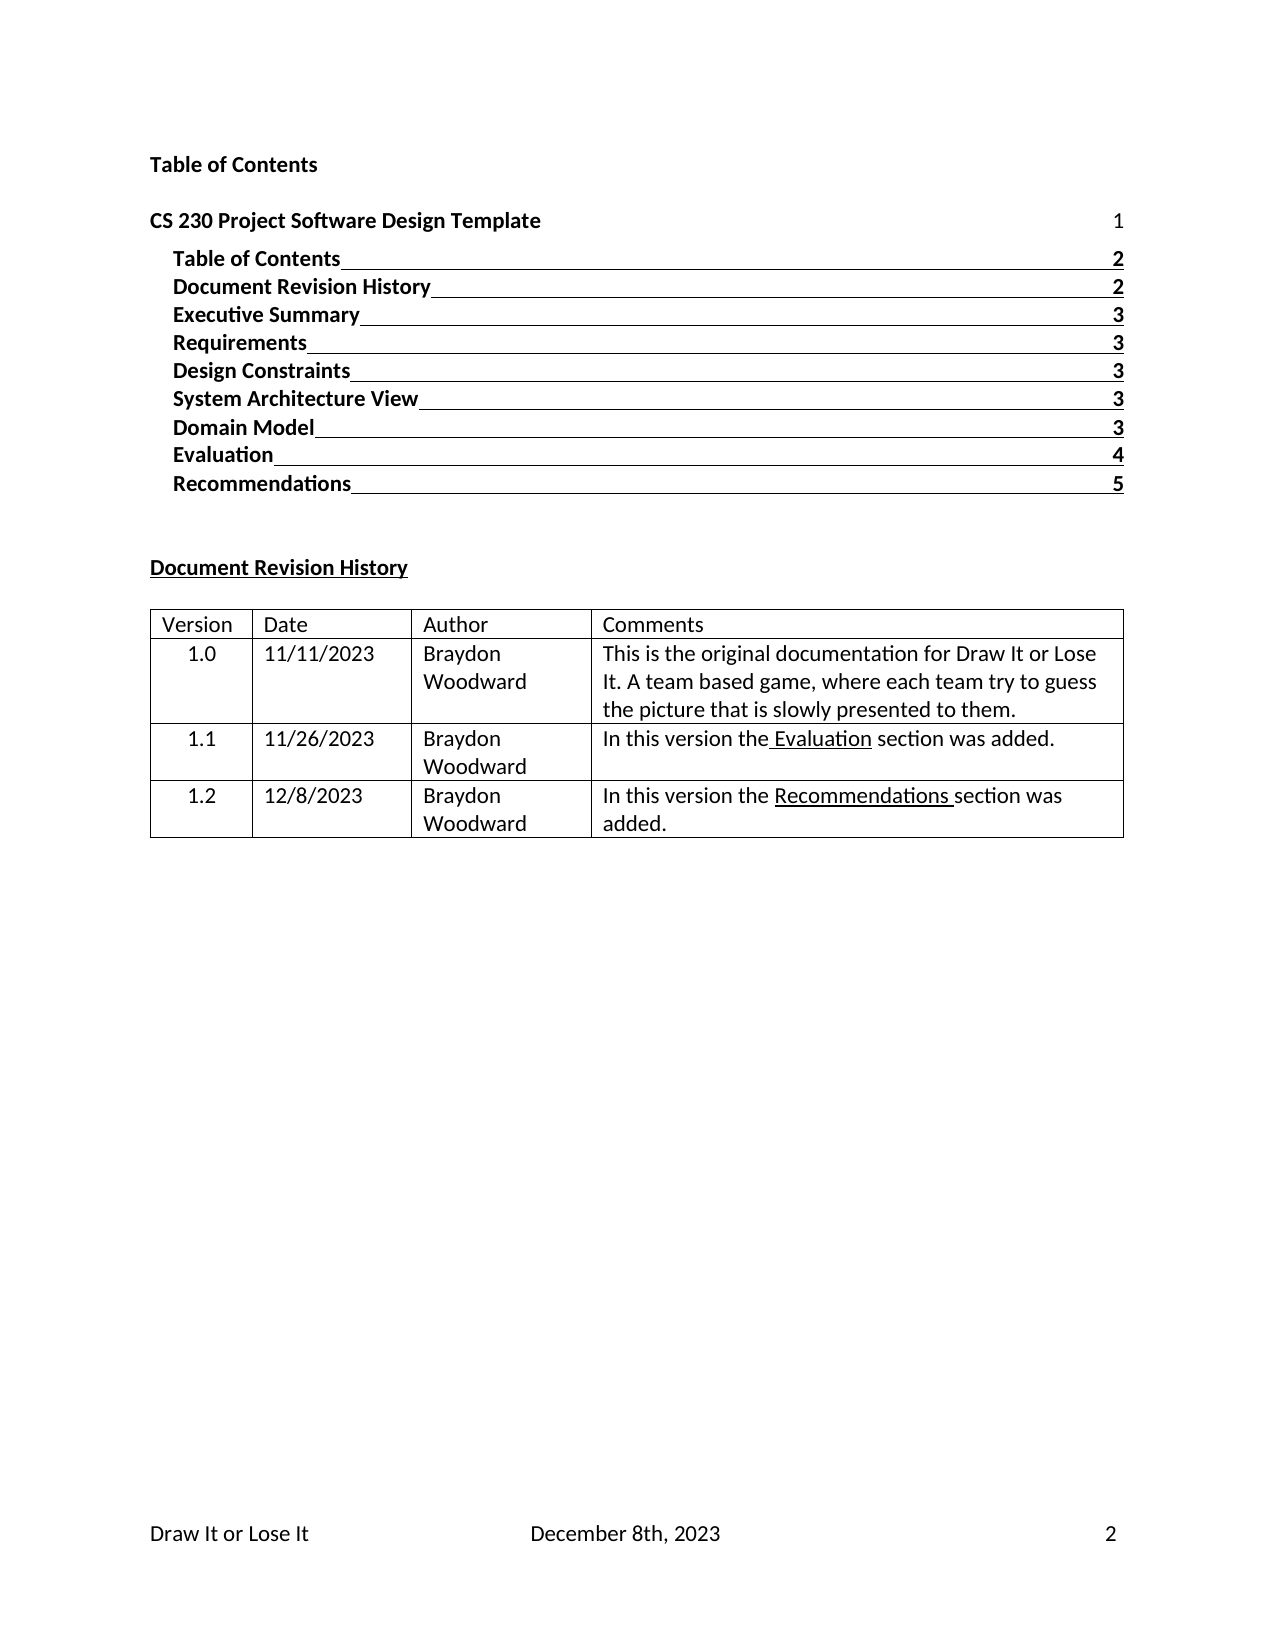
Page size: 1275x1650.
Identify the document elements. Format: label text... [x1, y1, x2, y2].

table_header Author [412, 610, 591, 638]
table_cell 1.0 [151, 639, 252, 723]
table_cell Braydon Woodward [412, 781, 591, 837]
table_cell 1.2 [151, 781, 252, 837]
table_header Date [253, 610, 411, 638]
table_cell Braydon Woodward [412, 724, 591, 780]
table_cell Braydon Woodward [412, 639, 591, 723]
table_cell 11/26/2023 [253, 724, 411, 780]
subtitle Table of Contents [150, 150, 1125, 178]
table_cell 1.1 [151, 724, 252, 780]
table_header Comments [592, 610, 1123, 638]
table_cell This is the original documentation for Draw It or Lose It. A team based game, where each team try to guess the picture that is slowly presented to them. [592, 639, 1123, 723]
subtitle Document Revision History [150, 553, 1125, 581]
table_cell 11/11/2023 [253, 639, 411, 723]
table_cell 12/8/2023 [253, 781, 411, 837]
table_cell In this version the Recommendations section was added. [592, 781, 1123, 837]
table_header Version [151, 610, 252, 638]
table_cell In this version the Evaluation section was added. [592, 724, 1123, 780]
